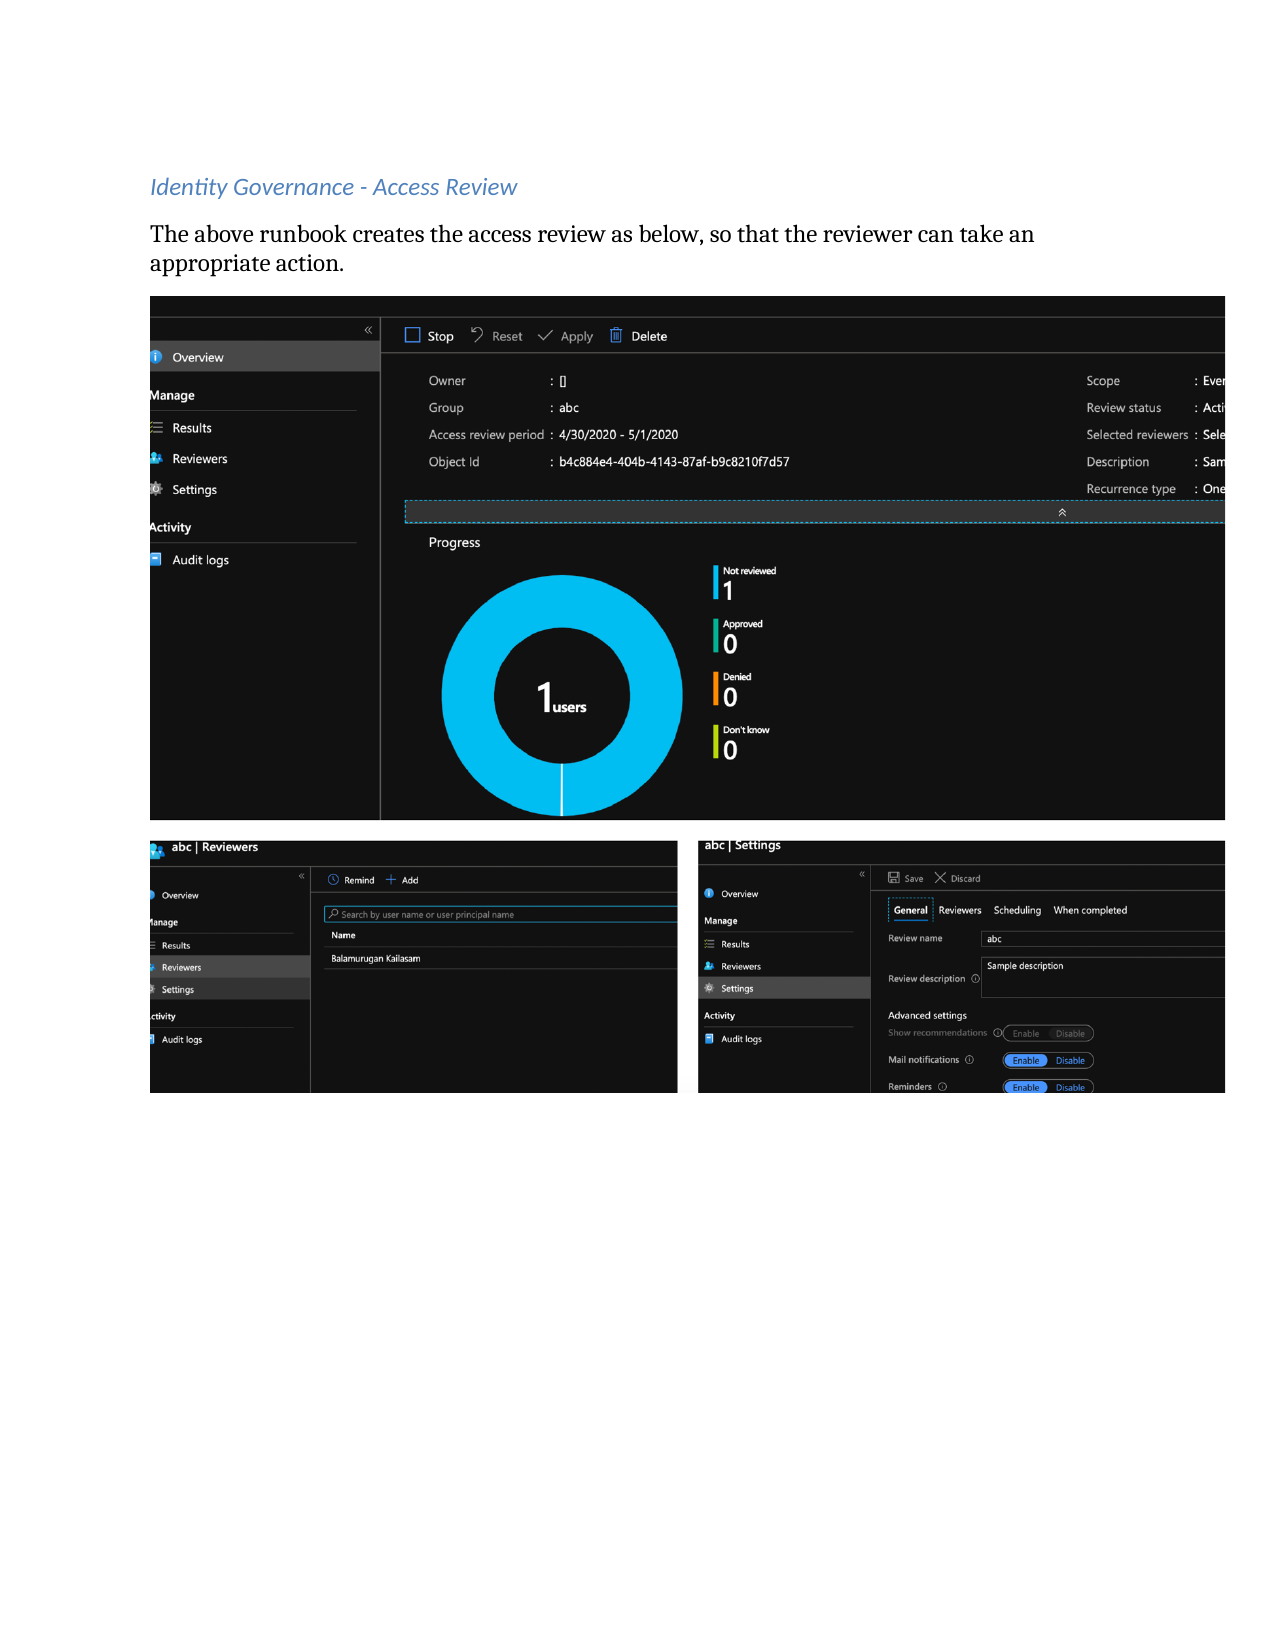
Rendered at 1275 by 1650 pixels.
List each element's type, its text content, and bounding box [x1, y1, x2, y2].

subtitle Identity Governance - Access Review [150, 171, 1125, 201]
picture [150, 296, 1227, 1093]
text The above runbook creates the access review as below, so that the reviewer can take an appropriate action. [150, 220, 1125, 278]
